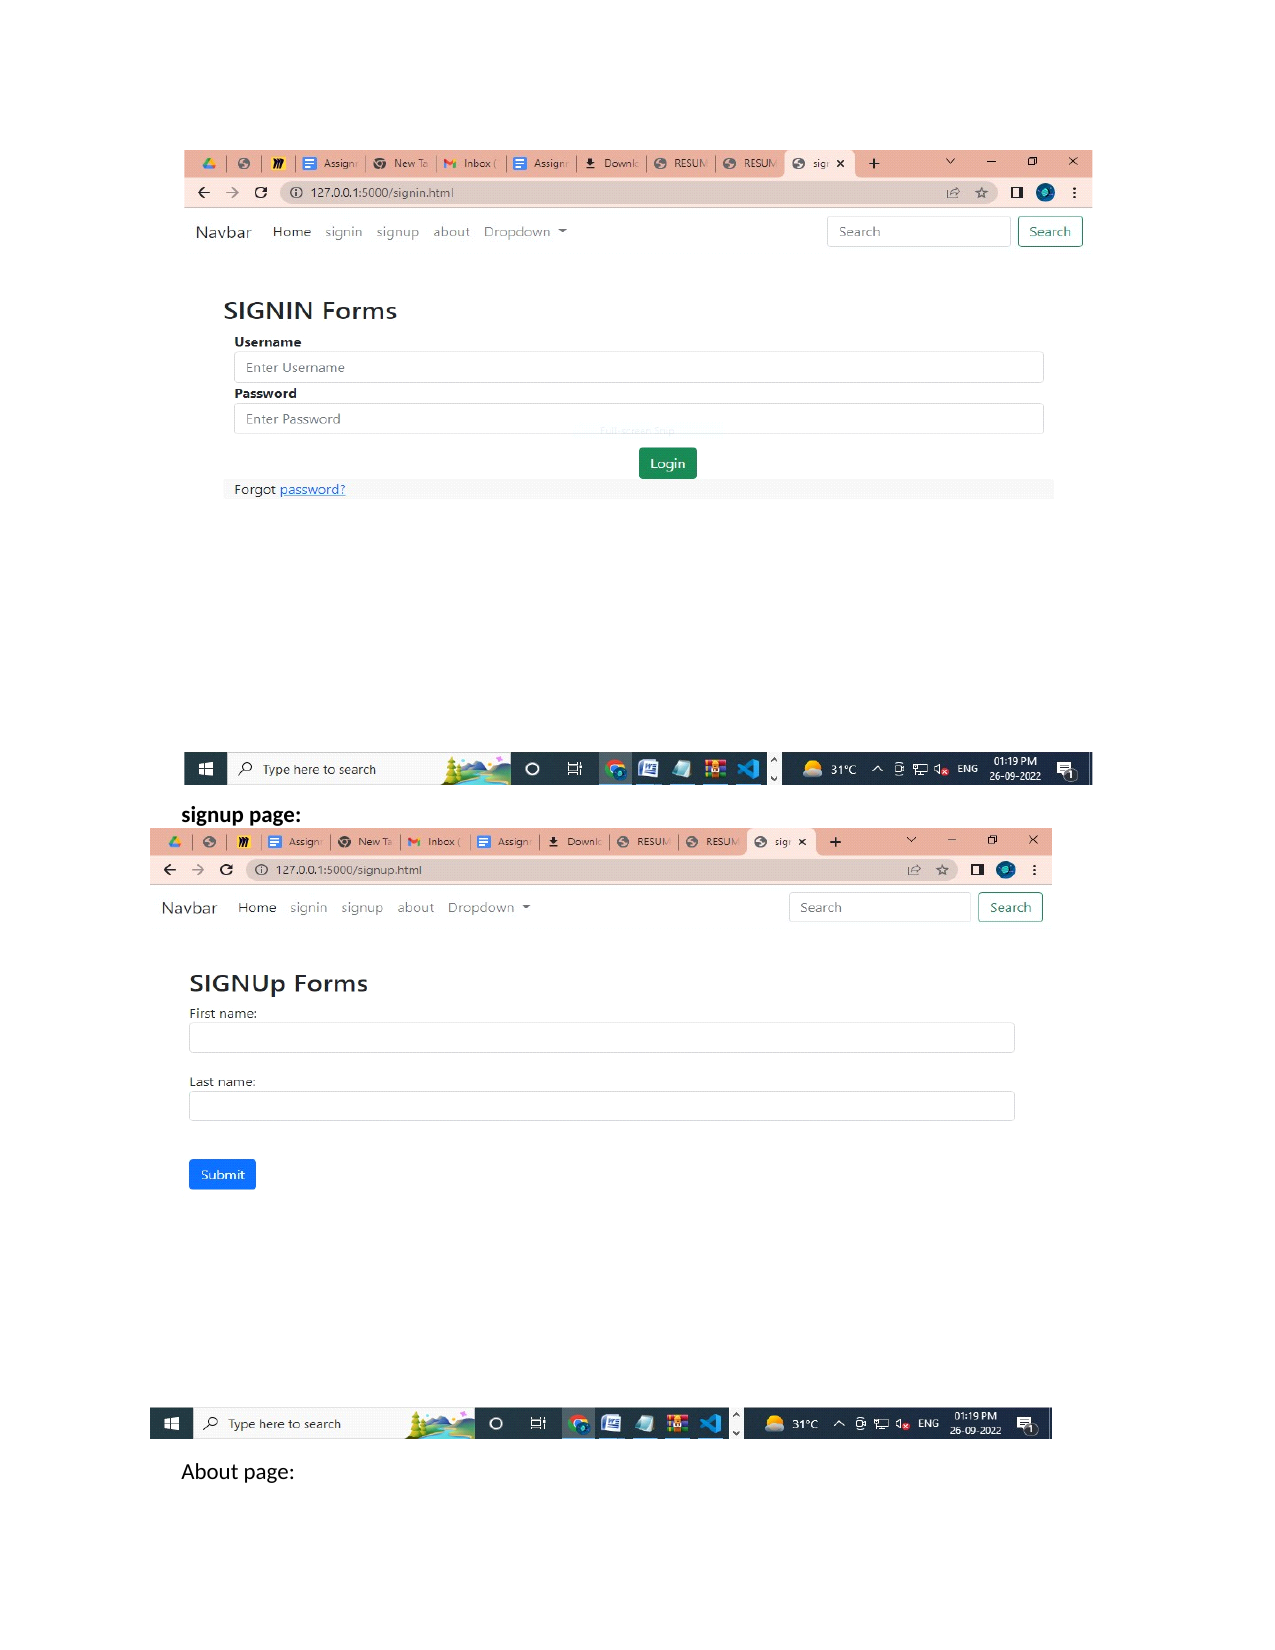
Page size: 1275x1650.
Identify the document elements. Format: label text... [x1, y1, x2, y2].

text About page: [181, 1457, 1125, 1485]
picture [150, 828, 1052, 1439]
text signup page: [181, 800, 1125, 828]
picture [184, 150, 1093, 785]
